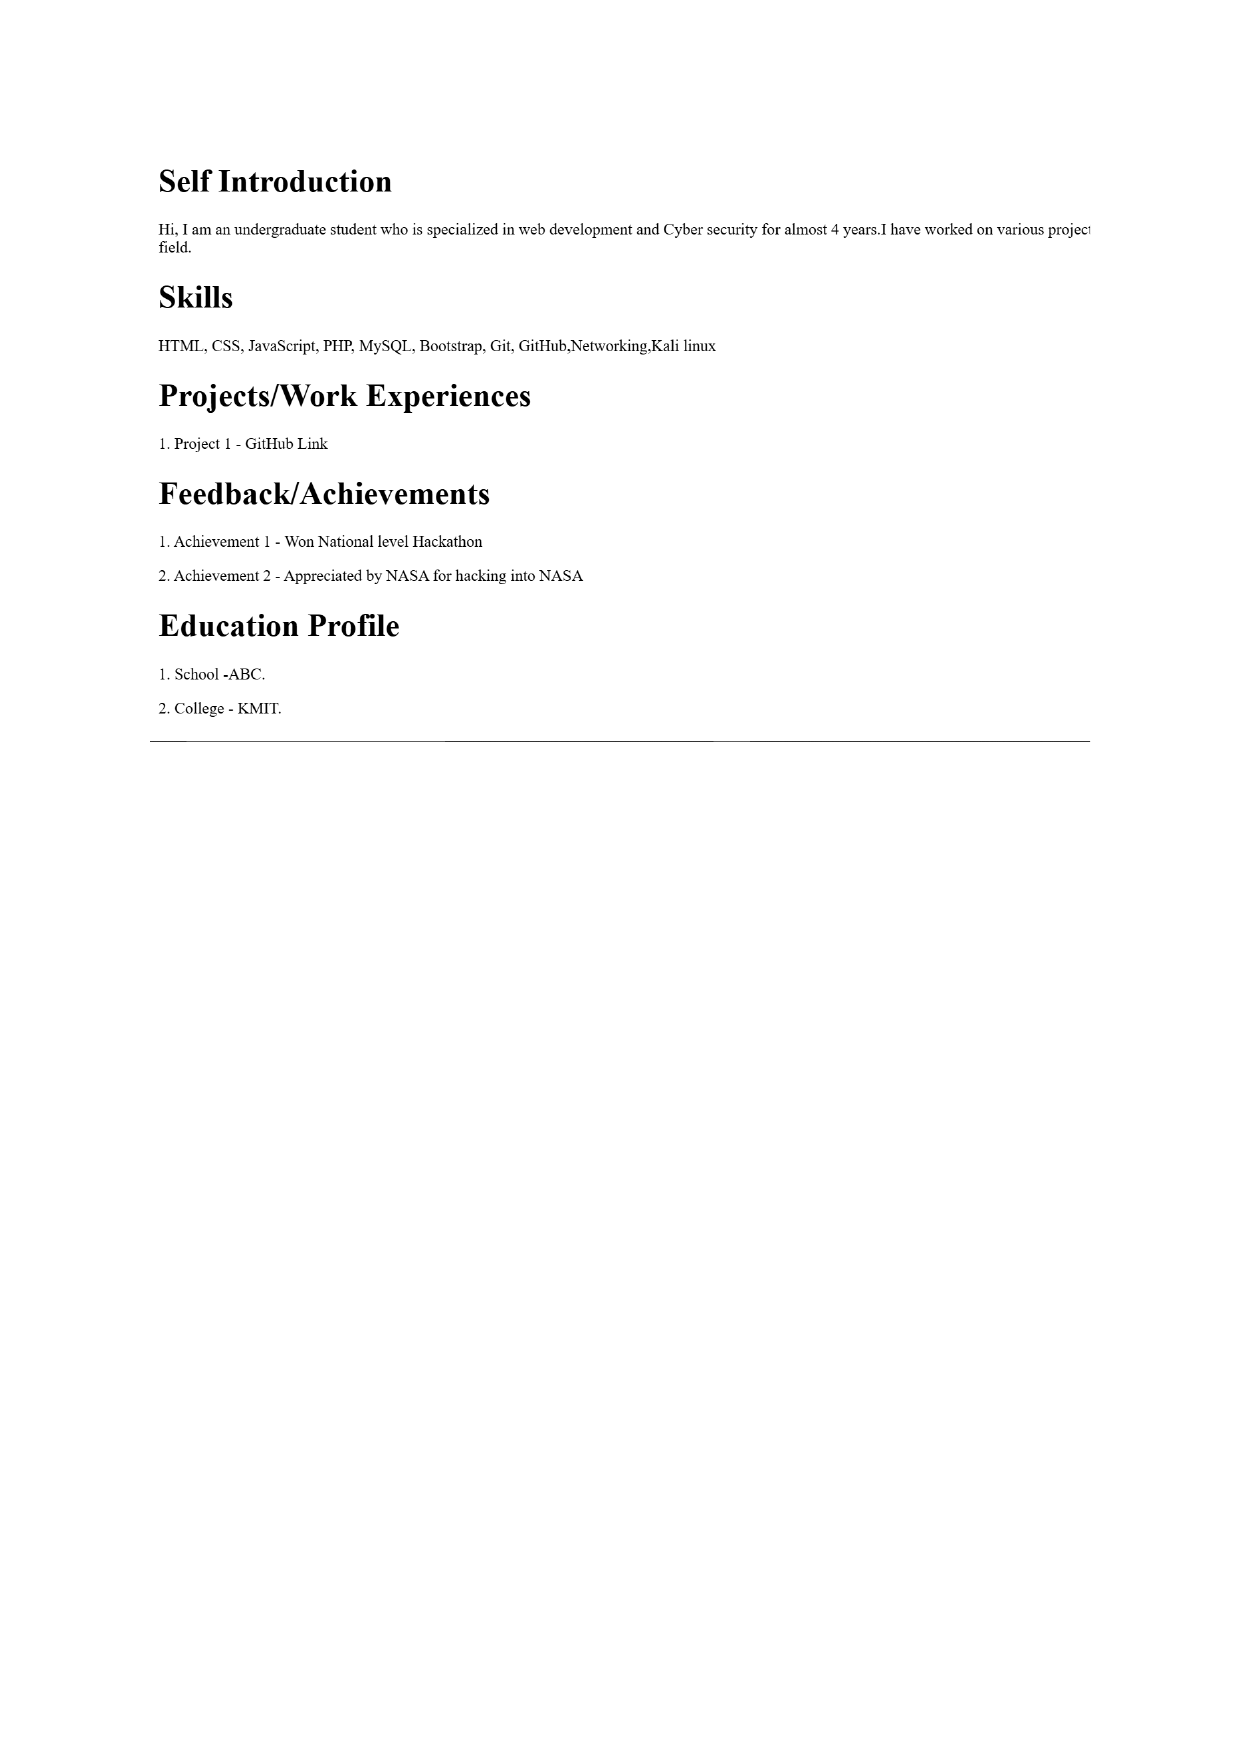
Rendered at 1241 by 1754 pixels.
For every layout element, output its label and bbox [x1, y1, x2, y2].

picture [150, 150, 1091, 742]
